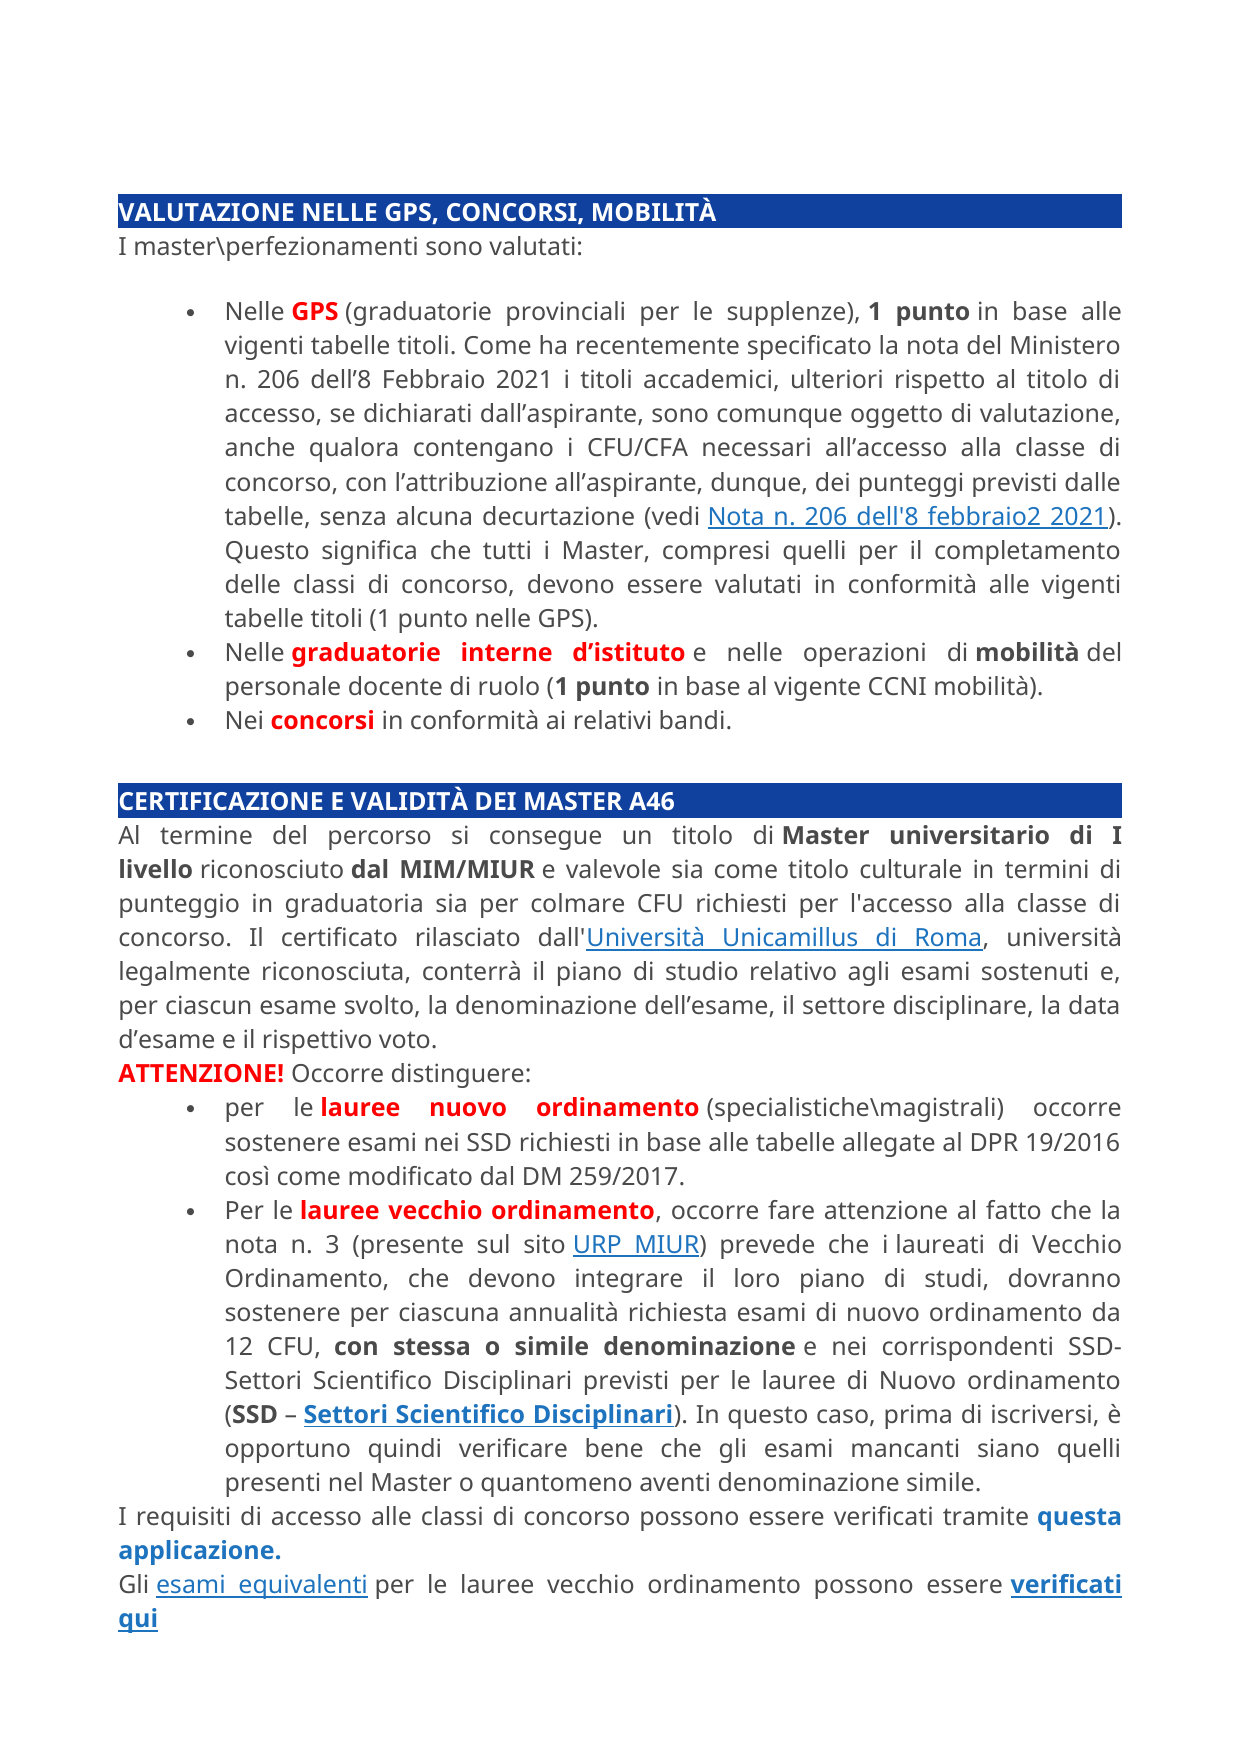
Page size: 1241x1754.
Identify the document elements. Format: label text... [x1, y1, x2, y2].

list Nelle graduatorie interne d’istituto e nelle operazioni di mobilità del personale docente di ruolo (1 punto in base al vigente CCNI mobilità). [187, 634, 1122, 703]
list Nei concorsi in conformità ai relativi bandi. [187, 703, 1122, 737]
text Al termine del percorso si consegue un titolo di Master universitario di I livello riconosciuto dal MIM/MIUR e valevole sia come titolo culturale in termini di punteggio in graduatoria sia per colmare CFU richiesti per l'accesso alla classe di concorso. Il certificato rilasciato dall'Università Unicamillus di Roma, università legalmente riconosciuta, conterrà il piano di studio relativo agli esami sostenuti e, per ciascun esame svolto, la denominazione dell’esame, il settore disciplinare, la data d’esame e il rispettivo voto. [118, 818, 1122, 1056]
list Nelle GPS (graduatorie provinciali per le supplenze), 1 punto in base alle vigenti tabelle titoli. Come ha recentemente specificato la nota del Ministero n. 206 dell’8 Febbraio 2021 i titoli accademici, ulteriori rispetto al titolo di accesso, se dichiarati dall’aspirante, sono comunque oggetto di valutazione, anche qualora contengano i CFU/CFA necessari all’accesso alla classe di concorso, con l’attribuzione all’aspirante, dunque, dei punteggi previsti dalle tabelle, senza alcuna decurtazione (vedi Nota n. 206 dell'8 febbraio2 2021). Questo significa che tutti i Master, compresi quelli per il completamento delle classi di concorso, devono essere valutati in conformità alle vigenti tabelle titoli (1 punto nelle GPS). [187, 294, 1122, 634]
text VALUTAZIONE NELLE GPS, CONCORSI, MOBILITÀ [118, 194, 1122, 228]
text ATTENZIONE! Occorre distinguere: [118, 1056, 1122, 1090]
text I requisiti di accesso alle classi di concorso possono essere verificati tramite questa applicazione. [118, 1499, 1122, 1567]
list Per le lauree vecchio ordinamento, occorre fare attenzione al fatto che la nota n. 3 (presente sul sito URP MIUR) prevede che i laureati di Vecchio Ordinamento, che devono integrare il loro piano di studi, dovranno sostenere per ciascuna annualità richiesta esami di nuovo ordinamento da 12 CFU, con stessa o simile denominazione e nei corrispondenti SSD-Settori Scientifico Disciplinari previsti per le lauree di Nuovo ordinamento (SSD – Settori Scientifico Disciplinari). In questo caso, prima di iscriversi, è opportuno quindi verificare bene che gli esami mancanti siano quelli presenti nel Master o quantomeno aventi denominazione simile. [187, 1192, 1122, 1499]
text I master\perfezionamenti sono valutati: [118, 228, 1122, 263]
list per le lauree nuovo ordinamento (specialistiche\magistrali) occorre sostenere esami nei SSD richiesti in base alle tabelle allegate al DPR 19/2016 così come modificato dal DM 259/2017. [187, 1090, 1122, 1192]
text CERTIFICAZIONE E VALIDITÀ DEI MASTER A46 [118, 783, 1122, 818]
text Gli esami equivalenti per le lauree vecchio ordinamento possono essere verificati qui [118, 1567, 1122, 1635]
